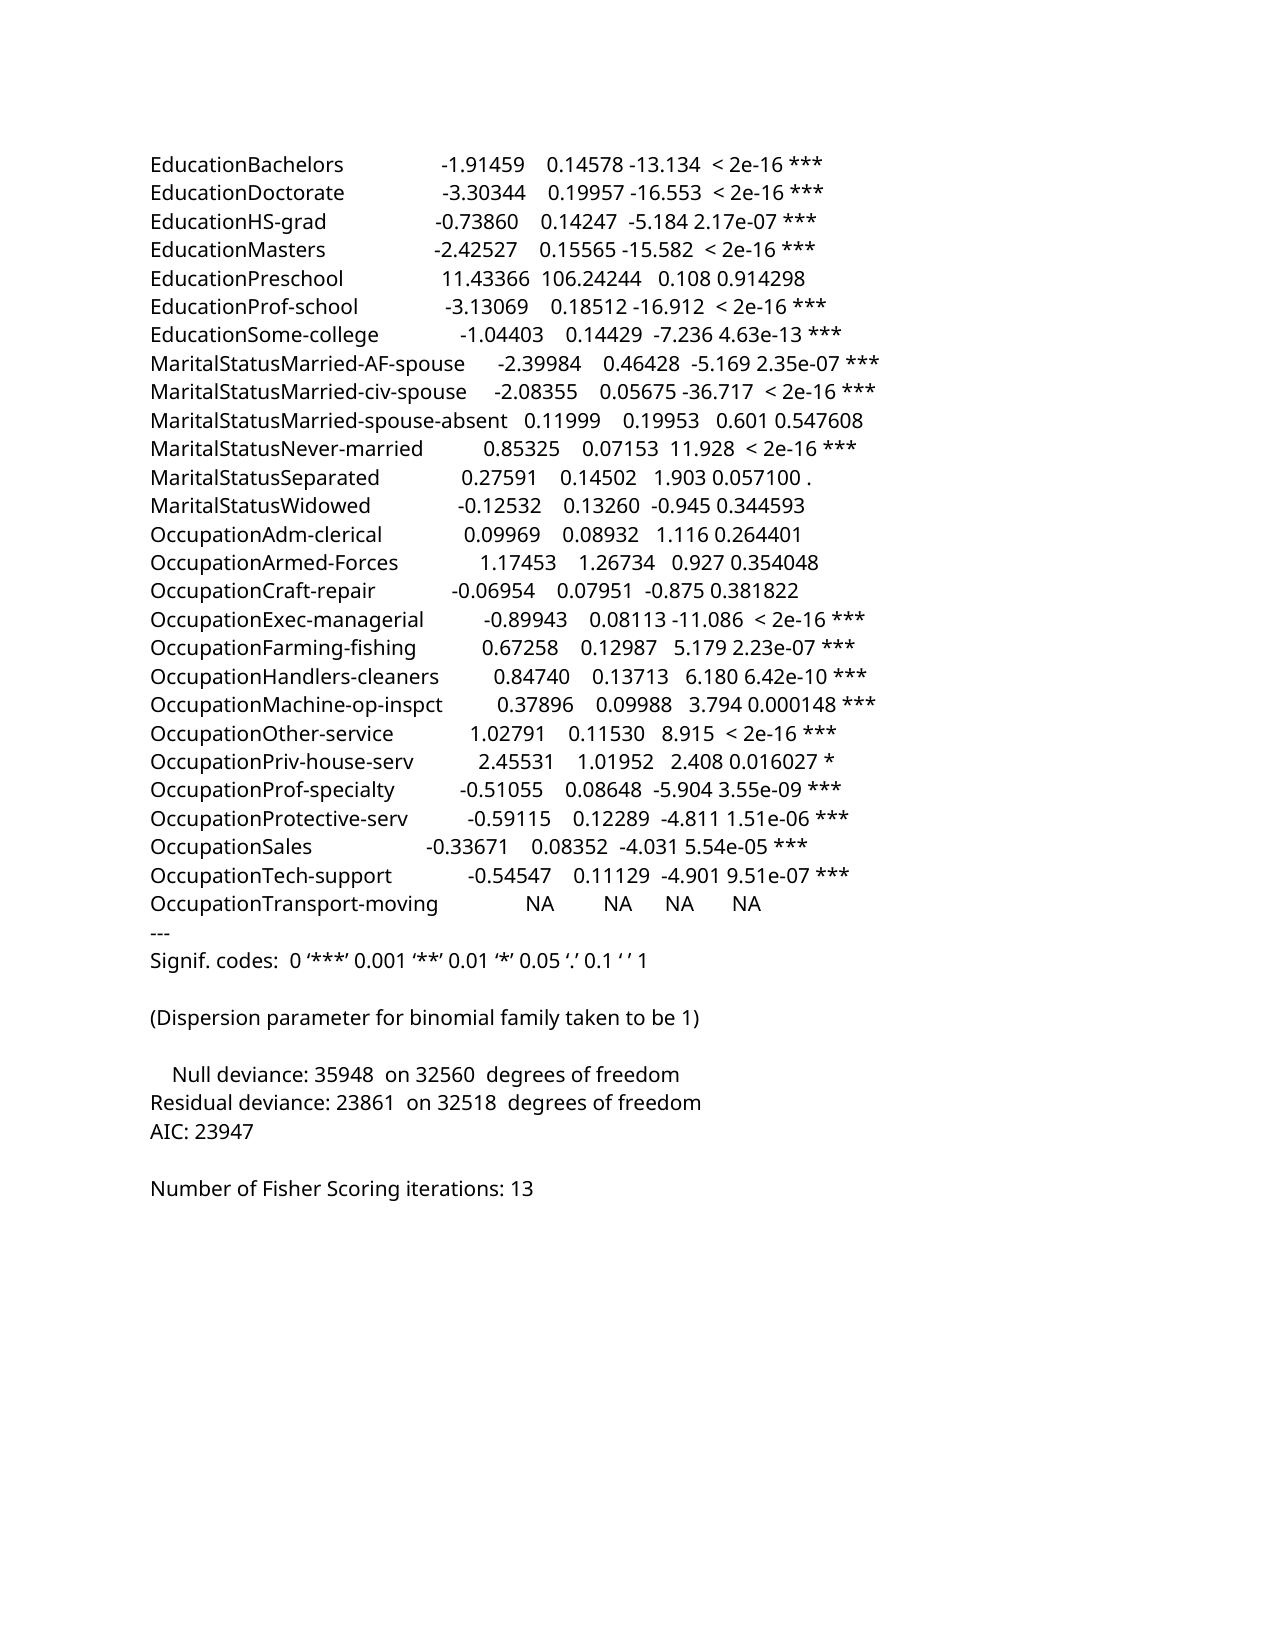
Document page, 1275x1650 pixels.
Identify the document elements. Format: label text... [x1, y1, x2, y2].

text OccupationSales -0.33671 0.08352 -4.031 5.54e-05 *** [150, 832, 1125, 861]
text MaritalStatusMarried-spouse-absent 0.11999 0.19953 0.601 0.547608 [150, 406, 1125, 434]
text MaritalStatusNever-married 0.85325 0.07153 11.928 < 2e-16 *** [150, 434, 1125, 463]
text (Dispersion parameter for binomial family taken to be 1) [150, 1003, 1125, 1032]
text Signif. codes: 0 ‘***’ 0.001 ‘**’ 0.01 ‘*’ 0.05 ‘.’ 0.1 ‘ ’ 1 [150, 946, 1125, 975]
text OccupationPriv-house-serv 2.45531 1.01952 2.408 0.016027 * [150, 747, 1125, 776]
text OccupationAdm-clerical 0.09969 0.08932 1.116 0.264401 [150, 520, 1125, 548]
text MaritalStatusMarried-AF-spouse -2.39984 0.46428 -5.169 2.35e-07 *** [150, 349, 1125, 377]
text OccupationFarming-fishing 0.67258 0.12987 5.179 2.23e-07 *** [150, 633, 1125, 662]
text Residual deviance: 23861 on 32518 degrees of freedom [150, 1088, 1125, 1117]
text OccupationProf-specialty -0.51055 0.08648 -5.904 3.55e-09 *** [150, 776, 1125, 804]
text OccupationExec-managerial -0.89943 0.08113 -11.086 < 2e-16 *** [150, 605, 1125, 633]
text AIC: 23947 [150, 1117, 1125, 1145]
text EducationBachelors -1.91459 0.14578 -13.134 < 2e-16 *** [150, 150, 1125, 178]
text EducationHS-grad -0.73860 0.14247 -5.184 2.17e-07 *** [150, 207, 1125, 235]
text OccupationCraft-repair -0.06954 0.07951 -0.875 0.381822 [150, 577, 1125, 605]
text MaritalStatusMarried-civ-spouse -2.08355 0.05675 -36.717 < 2e-16 *** [150, 377, 1125, 406]
text EducationMasters -2.42527 0.15565 -15.582 < 2e-16 *** [150, 235, 1125, 264]
text Null deviance: 35948 on 32560 degrees of freedom [150, 1060, 1125, 1088]
text MaritalStatusSeparated 0.27591 0.14502 1.903 0.057100 . [150, 463, 1125, 491]
text EducationProf-school -3.13069 0.18512 -16.912 < 2e-16 *** [150, 292, 1125, 321]
text OccupationProtective-serv -0.59115 0.12289 -4.811 1.51e-06 *** [150, 804, 1125, 832]
text EducationSome-college -1.04403 0.14429 -7.236 4.63e-13 *** [150, 321, 1125, 349]
text EducationDoctorate -3.30344 0.19957 -16.553 < 2e-16 *** [150, 178, 1125, 207]
text Number of Fisher Scoring iterations: 13 [150, 1174, 1125, 1202]
text OccupationTech-support -0.54547 0.11129 -4.901 9.51e-07 *** [150, 861, 1125, 889]
text OccupationTransport-moving NA NA NA NA [150, 889, 1125, 918]
text EducationPreschool 11.43366 106.24244 0.108 0.914298 [150, 264, 1125, 292]
text OccupationMachine-op-inspct 0.37896 0.09988 3.794 0.000148 *** [150, 690, 1125, 719]
text --- [150, 918, 1125, 946]
text OccupationArmed-Forces 1.17453 1.26734 0.927 0.354048 [150, 548, 1125, 577]
text OccupationHandlers-cleaners 0.84740 0.13713 6.180 6.42e-10 *** [150, 662, 1125, 690]
text MaritalStatusWidowed -0.12532 0.13260 -0.945 0.344593 [150, 491, 1125, 520]
text OccupationOther-service 1.02791 0.11530 8.915 < 2e-16 *** [150, 719, 1125, 747]
